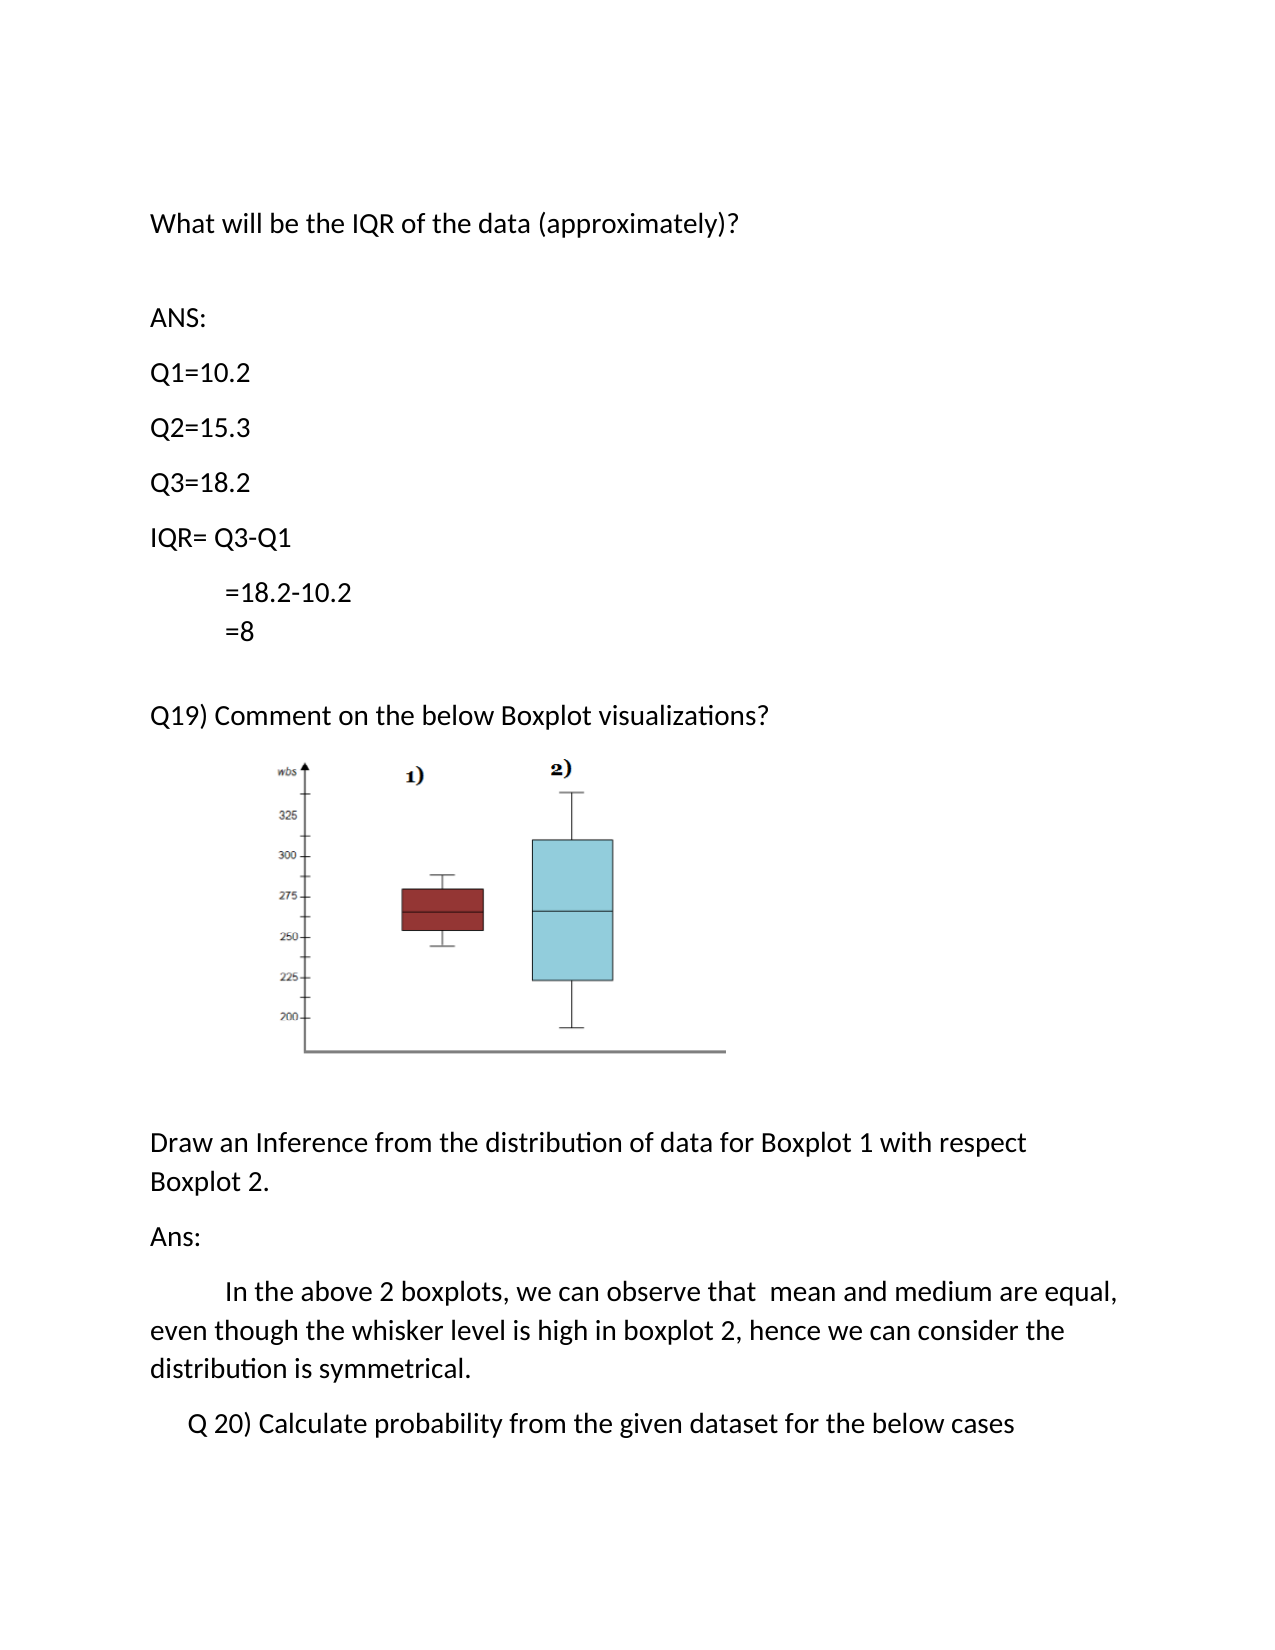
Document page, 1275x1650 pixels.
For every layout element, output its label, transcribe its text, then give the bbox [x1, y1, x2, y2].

text Q1=10.2 [150, 354, 1125, 389]
text Ans: [150, 1218, 1125, 1254]
text Q2=15.3 [150, 409, 1125, 444]
text ANS: [150, 260, 1125, 334]
text Q3=18.2 [150, 464, 1125, 499]
text Draw an Inference from the distribution of data for Boxplot 1 with respect Boxplot 2. [150, 1124, 1125, 1198]
text What will be the IQR of the data (approximately)? [150, 205, 1125, 241]
text IQR= Q3-Q1 [150, 519, 1125, 555]
picture [150, 752, 729, 1106]
text Q 20) Calculate probability from the given dataset for the below cases [187, 1405, 1125, 1441]
text Q19) Comment on the below Boxplot visualizations? [150, 697, 1125, 733]
text =18.2-10.2 =8 [225, 574, 1125, 678]
text In the above 2 boxplots, we can observe that mean and medium are equal, even though the whisker level is high in boxplot 2, hence we can consider the distribution is symmetrical. [150, 1273, 1125, 1386]
